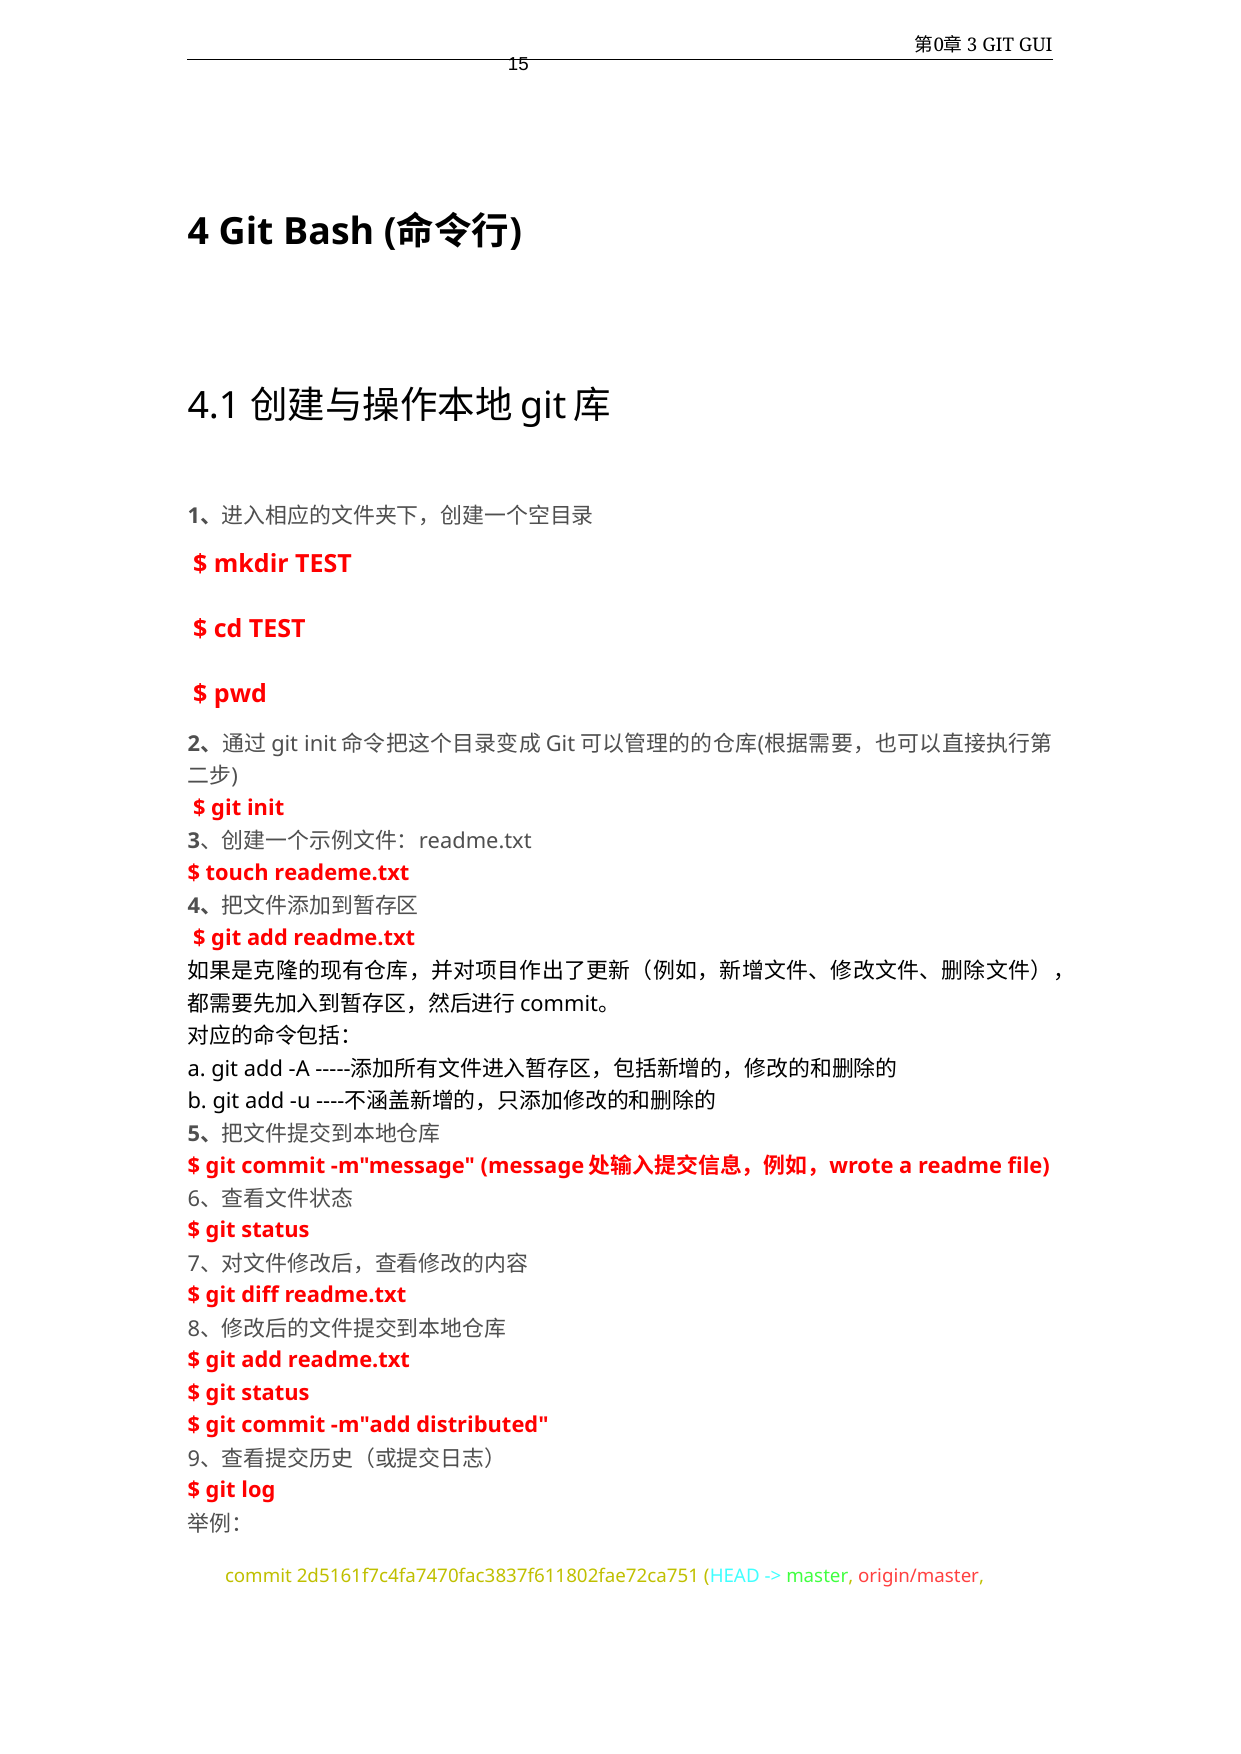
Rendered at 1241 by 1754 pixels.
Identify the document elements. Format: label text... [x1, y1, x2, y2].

text 5、把文件提交到本地仓库 [187, 1116, 1053, 1148]
text 6、查看文件状态 [187, 1181, 1053, 1213]
text 对应的命令包括： [187, 1018, 1053, 1051]
text 9、查看提交历史（或提交日志） [200, 1441, 1053, 1473]
text $ git log [187, 1473, 1053, 1506]
text $ git add readme.txt [187, 921, 1053, 953]
text $ touch reademe.txt [187, 856, 1053, 888]
text 举例： [187, 1506, 1053, 1538]
text 如果是克隆的现有仓库，并对项目作出了更新（例如，新增文件、修改文件、删除文件），都需要先加入到暂存区，然后进行commit。 [187, 985, 1053, 1018]
text 7、对文件修改后，查看修改的内容 [187, 1246, 1053, 1278]
text 2、通过git init命令把这个目录变成Git可以管理的的仓库(根据需要，也可以直接执行第二步) [187, 726, 1053, 791]
text $ git add readme.txt [187, 1343, 1053, 1376]
text 1、进入相应的文件夹下，创建一个空目录 [187, 498, 1053, 531]
list git add -A -----添加所有文件进入暂存区，包括新增的，修改的和删除的 [351, 1051, 1053, 1083]
text 3、创建一个示例文件：readme.txt [187, 823, 1053, 856]
text $ mkdir TEST [187, 531, 1053, 596]
list git add -A -----添加所有文件进入暂存区，包括新增的，修改的和删除的 [187, 1051, 351, 1083]
text $ git commit -m"message" (message处输入提交信息，例如，wrote a readme file) [187, 1148, 1053, 1181]
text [187, 1559, 1053, 1591]
list git add -u ----不涵盖新增的，只添加修改的和删除的 [187, 1083, 1053, 1116]
text $ git status [187, 1376, 1053, 1408]
text 8、修改后的文件提交到本地仓库 [187, 1311, 1053, 1343]
text $ git status [187, 1213, 1053, 1246]
text 4、把文件添加到暂存区 [187, 888, 1053, 921]
text $ git diff readme.txt [187, 1278, 1053, 1311]
text $ git init [187, 791, 1053, 823]
text $ git commit -m"add distributed" [187, 1408, 1053, 1441]
text $ pwd [187, 661, 1053, 726]
text $ cd TEST [187, 596, 1053, 661]
